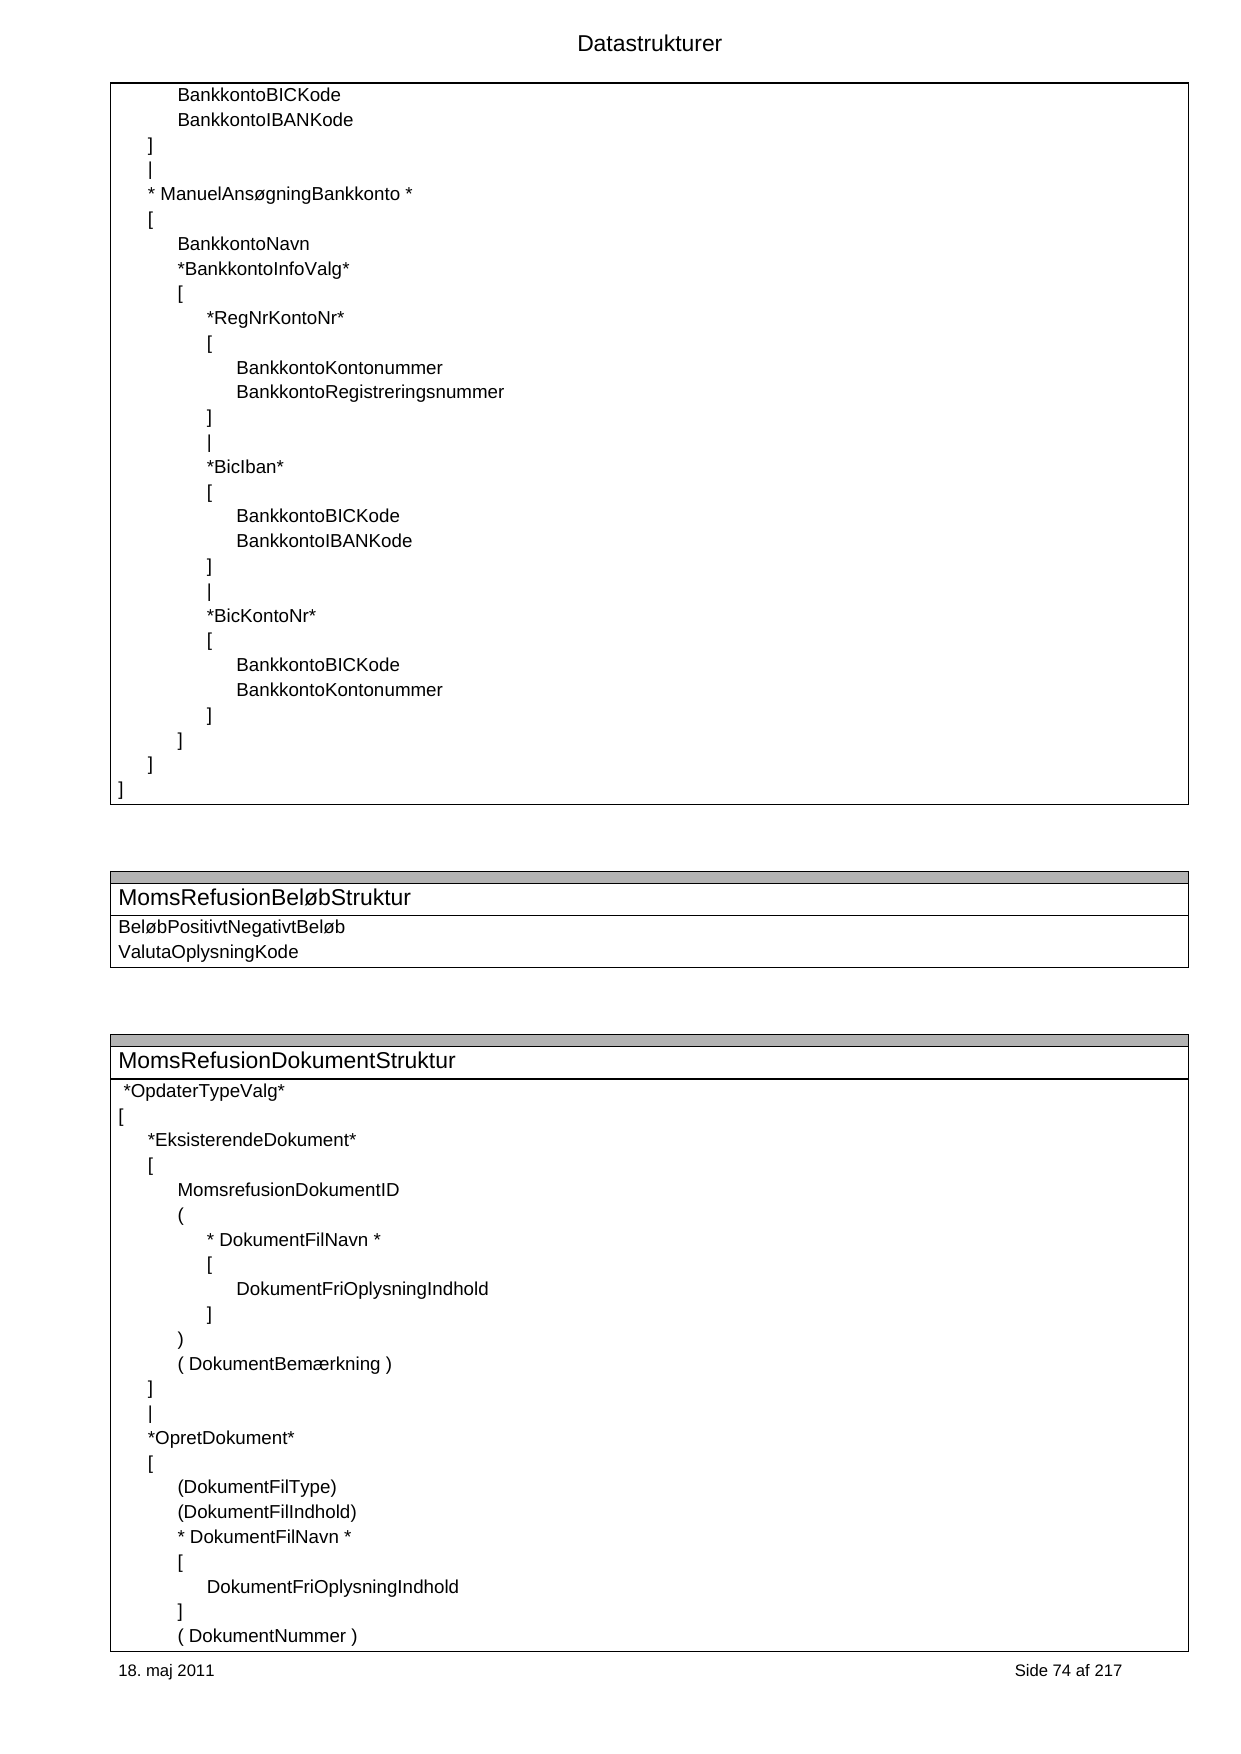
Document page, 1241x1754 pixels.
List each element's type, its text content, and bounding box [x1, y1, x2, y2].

table_header [111, 872, 1188, 883]
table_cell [111, 84, 1188, 804]
table_cell MomsRefusionBeløbStruktur [111, 884, 1188, 915]
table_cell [111, 1080, 1188, 1651]
table_header [111, 1035, 1188, 1046]
table_cell MomsRefusionDokumentStruktur [111, 1047, 1188, 1078]
table_cell BeløbPositivtNegativtBeløb ValutaOplysningKode [111, 916, 1188, 967]
